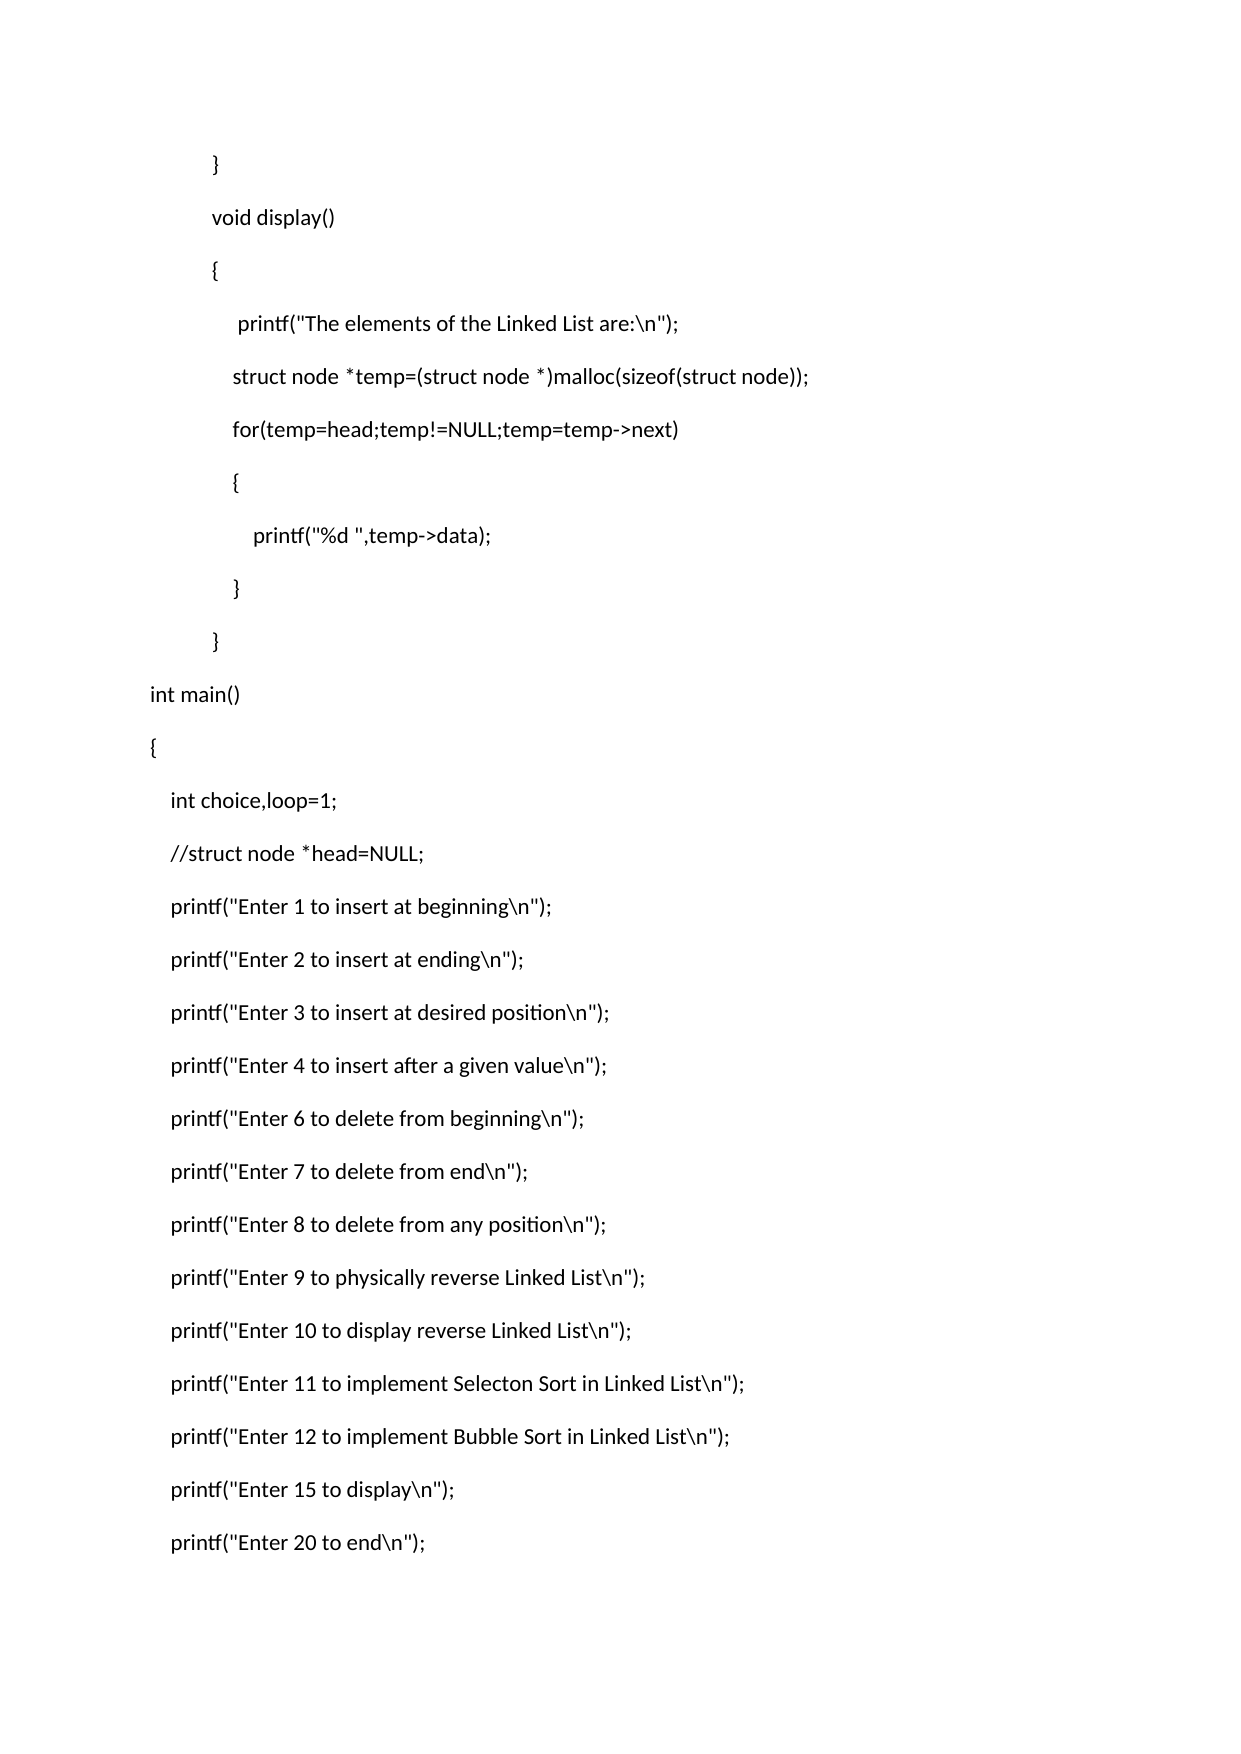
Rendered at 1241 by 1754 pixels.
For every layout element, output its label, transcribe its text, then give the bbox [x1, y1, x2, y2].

text printf("Enter 4 to insert after a given value\n"); [150, 1051, 1090, 1079]
text printf("The elements of the Linked List are:\n"); [150, 309, 1090, 337]
text printf("Enter 20 to end\n"); [150, 1528, 1090, 1557]
text printf("Enter 15 to display\n"); [150, 1476, 1090, 1503]
text printf("Enter 11 to implement Selecton Sort in Linked List\n"); [150, 1369, 1090, 1397]
text printf("Enter 12 to implement Bubble Sort in Linked List\n"); [150, 1422, 1090, 1451]
text printf("Enter 1 to insert at beginning\n"); [150, 892, 1090, 920]
text printf("Enter 8 to delete from any position\n"); [150, 1210, 1090, 1238]
text printf("Enter 7 to delete from end\n"); [150, 1157, 1090, 1185]
text struct node *temp=(struct node *)malloc(sizeof(struct node)); [150, 362, 1090, 390]
text } [150, 150, 1090, 178]
text } [150, 574, 1090, 602]
text //struct node *head=NULL; [150, 839, 1090, 867]
text for(temp=head;temp!=NULL;temp=temp->next) [150, 415, 1090, 443]
text printf("Enter 2 to insert at ending\n"); [150, 945, 1090, 973]
text printf("Enter 9 to physically reverse Linked List\n"); [150, 1263, 1090, 1291]
text int choice,loop=1; [150, 786, 1090, 814]
text { [150, 256, 1090, 284]
text void display() [150, 203, 1090, 231]
text printf("%d ",temp->data); [150, 521, 1090, 549]
text { [150, 733, 1090, 761]
text printf("Enter 10 to display reverse Linked List\n"); [150, 1316, 1090, 1344]
text { [150, 468, 1090, 496]
text printf("Enter 3 to insert at desired position\n"); [150, 998, 1090, 1026]
text } [150, 627, 1090, 655]
text printf("Enter 6 to delete from beginning\n"); [150, 1104, 1090, 1132]
text int main() [150, 680, 1090, 708]
